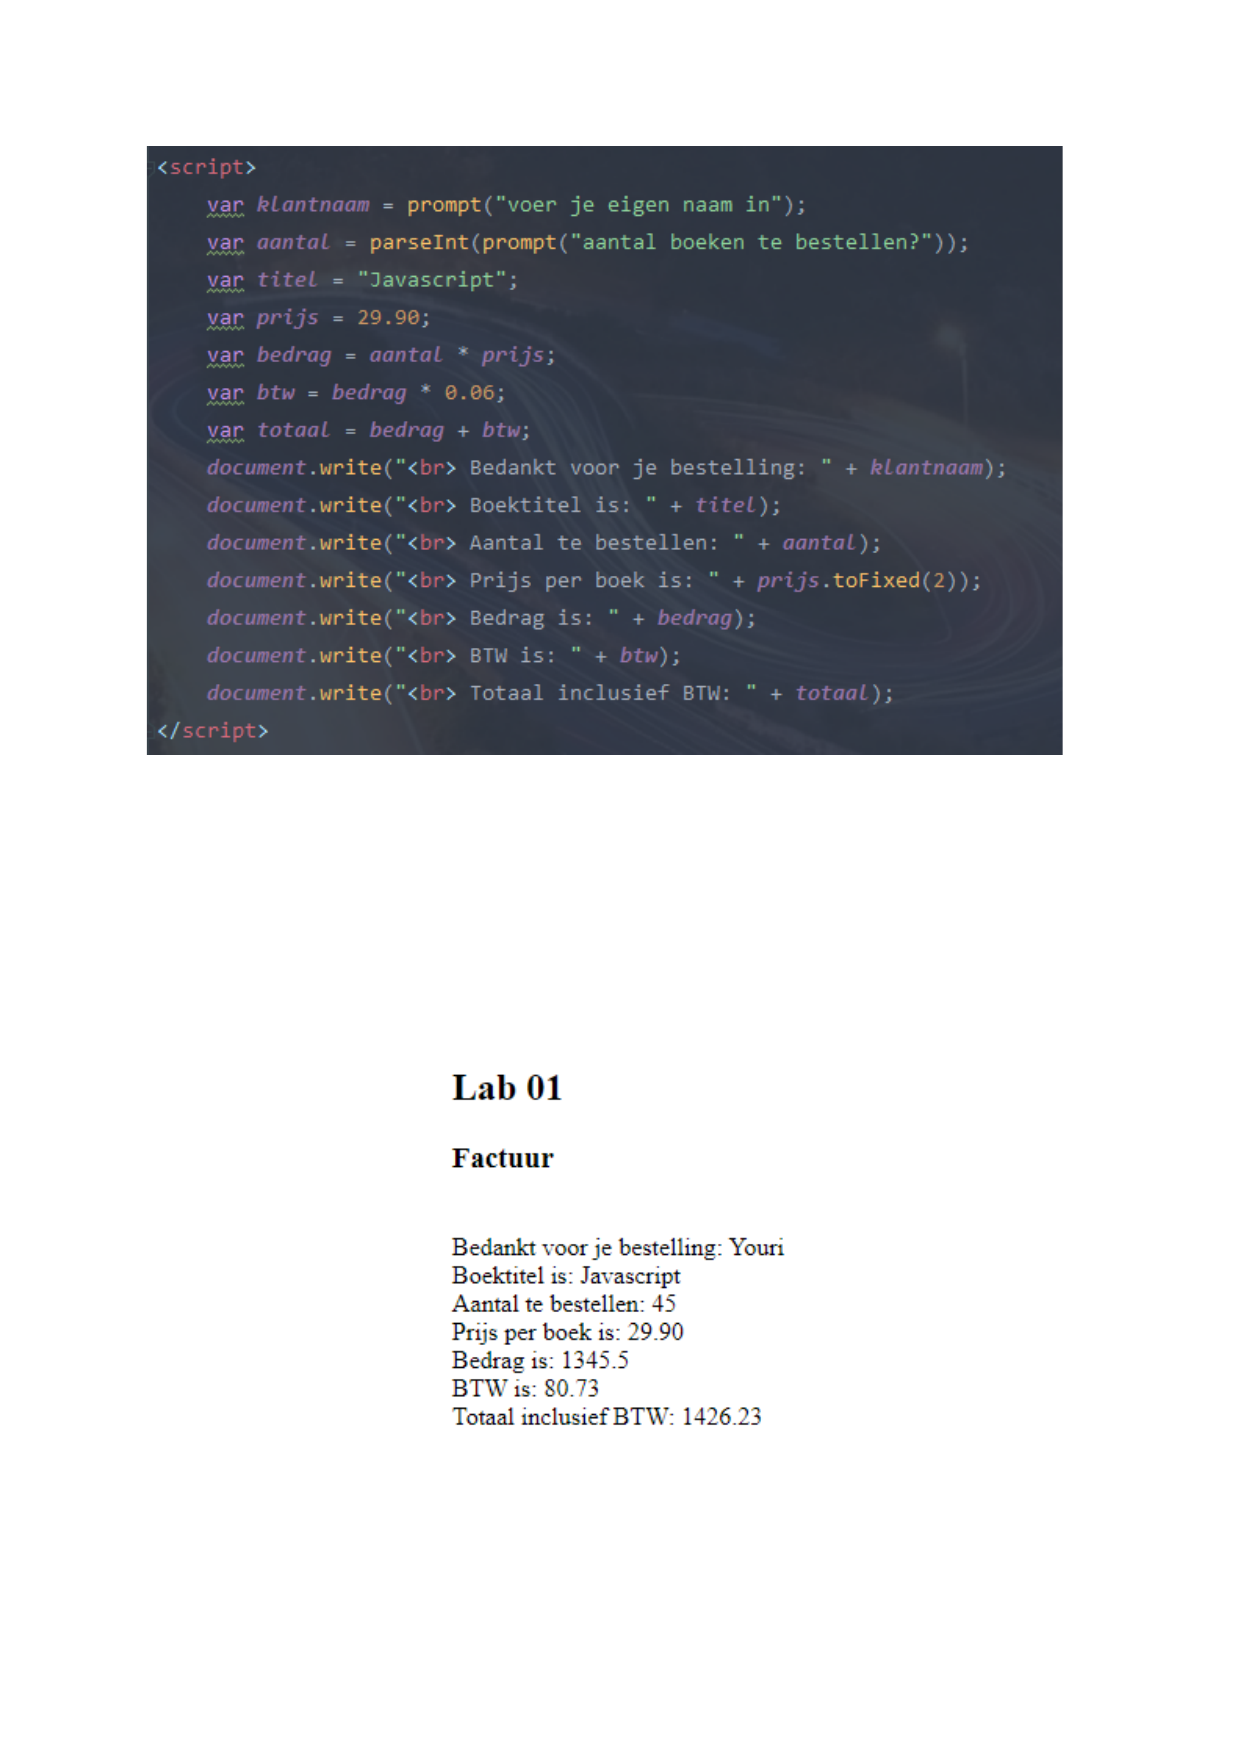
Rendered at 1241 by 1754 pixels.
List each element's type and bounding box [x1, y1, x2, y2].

picture [146, 146, 1063, 755]
picture [443, 1054, 797, 1469]
